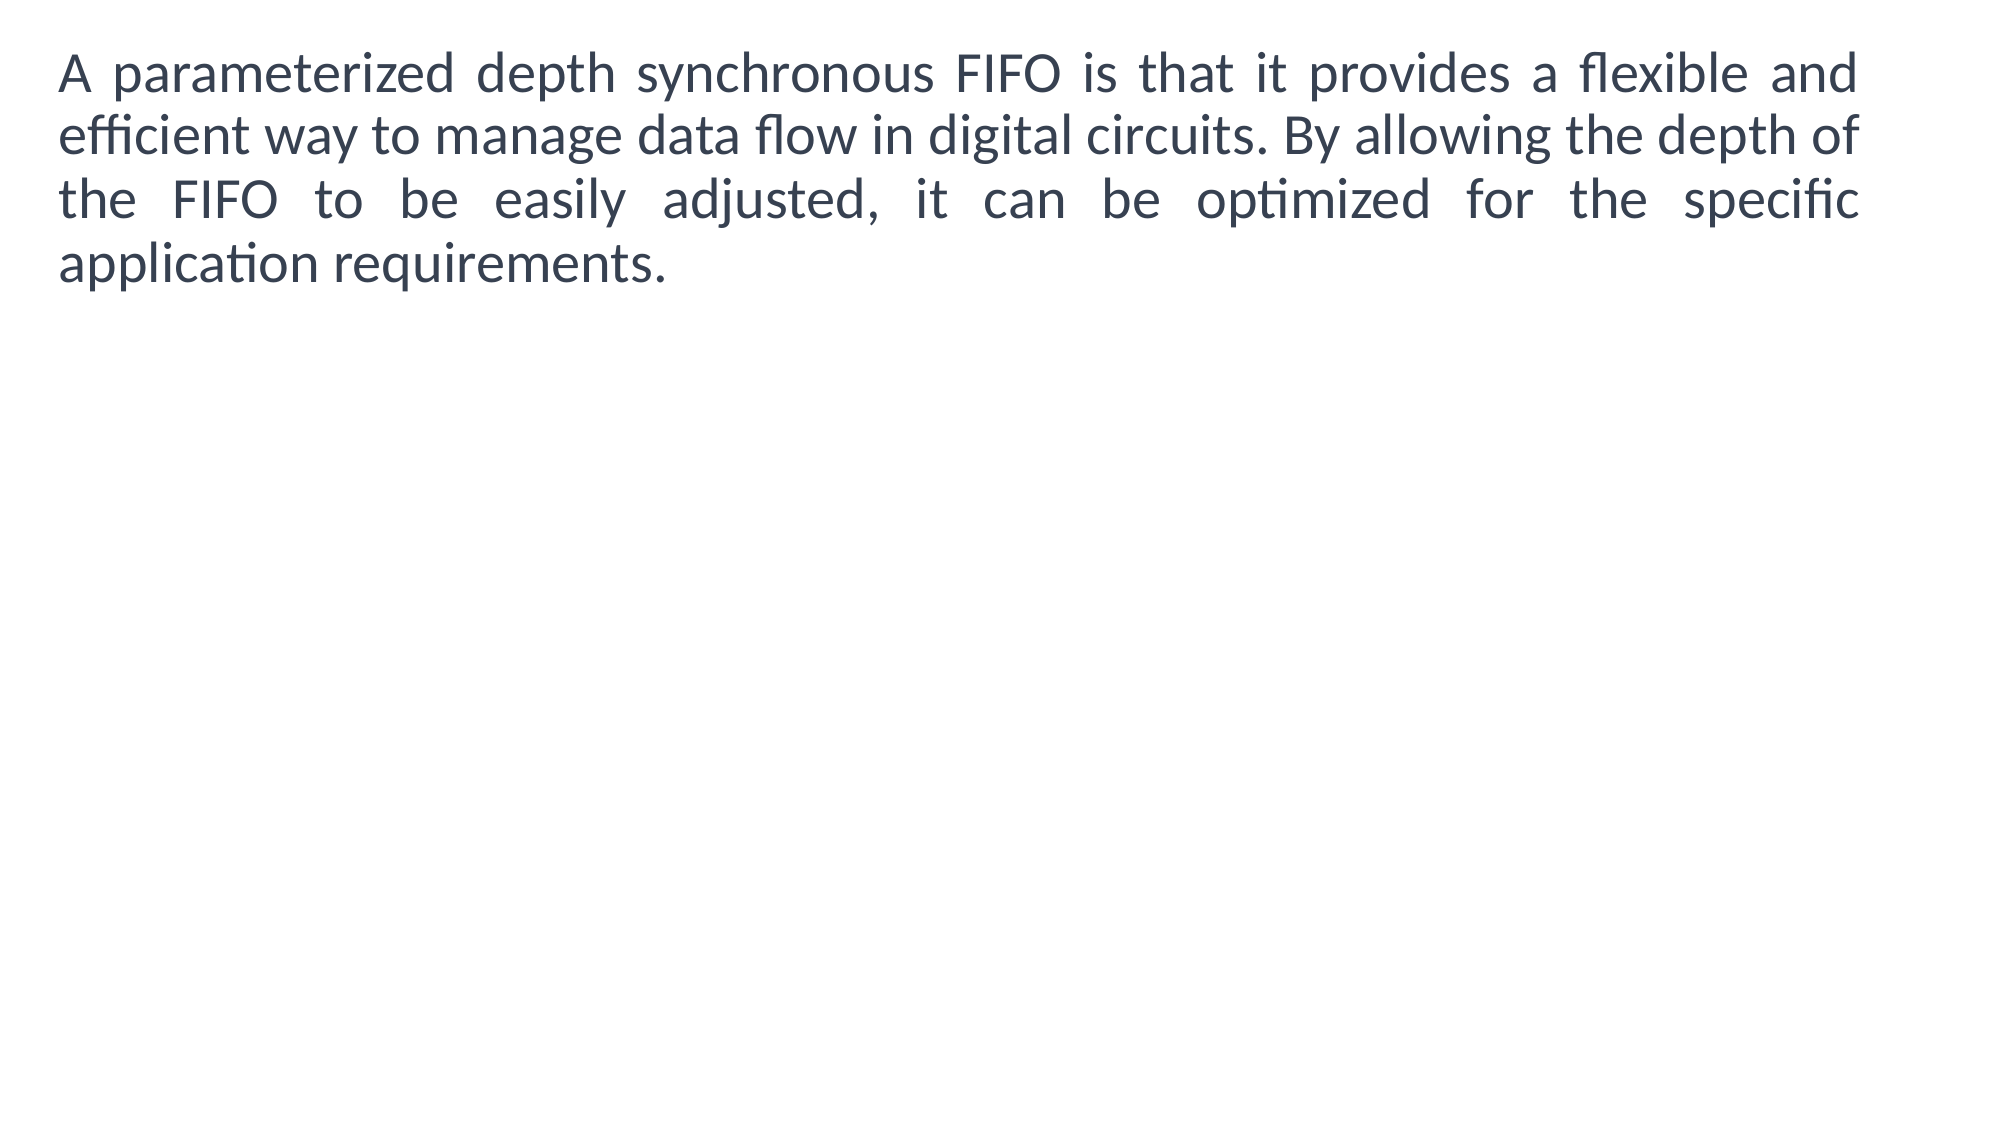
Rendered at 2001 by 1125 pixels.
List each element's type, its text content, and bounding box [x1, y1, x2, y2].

text A parameterized depth synchronous FIFO is that it provides a flexible and efficient way to manage data flow in digital circuits. By allowing the depth of the FIFO to be easily adjusted, it can be optimized for the specific application requirements. [58, 41, 1861, 297]
